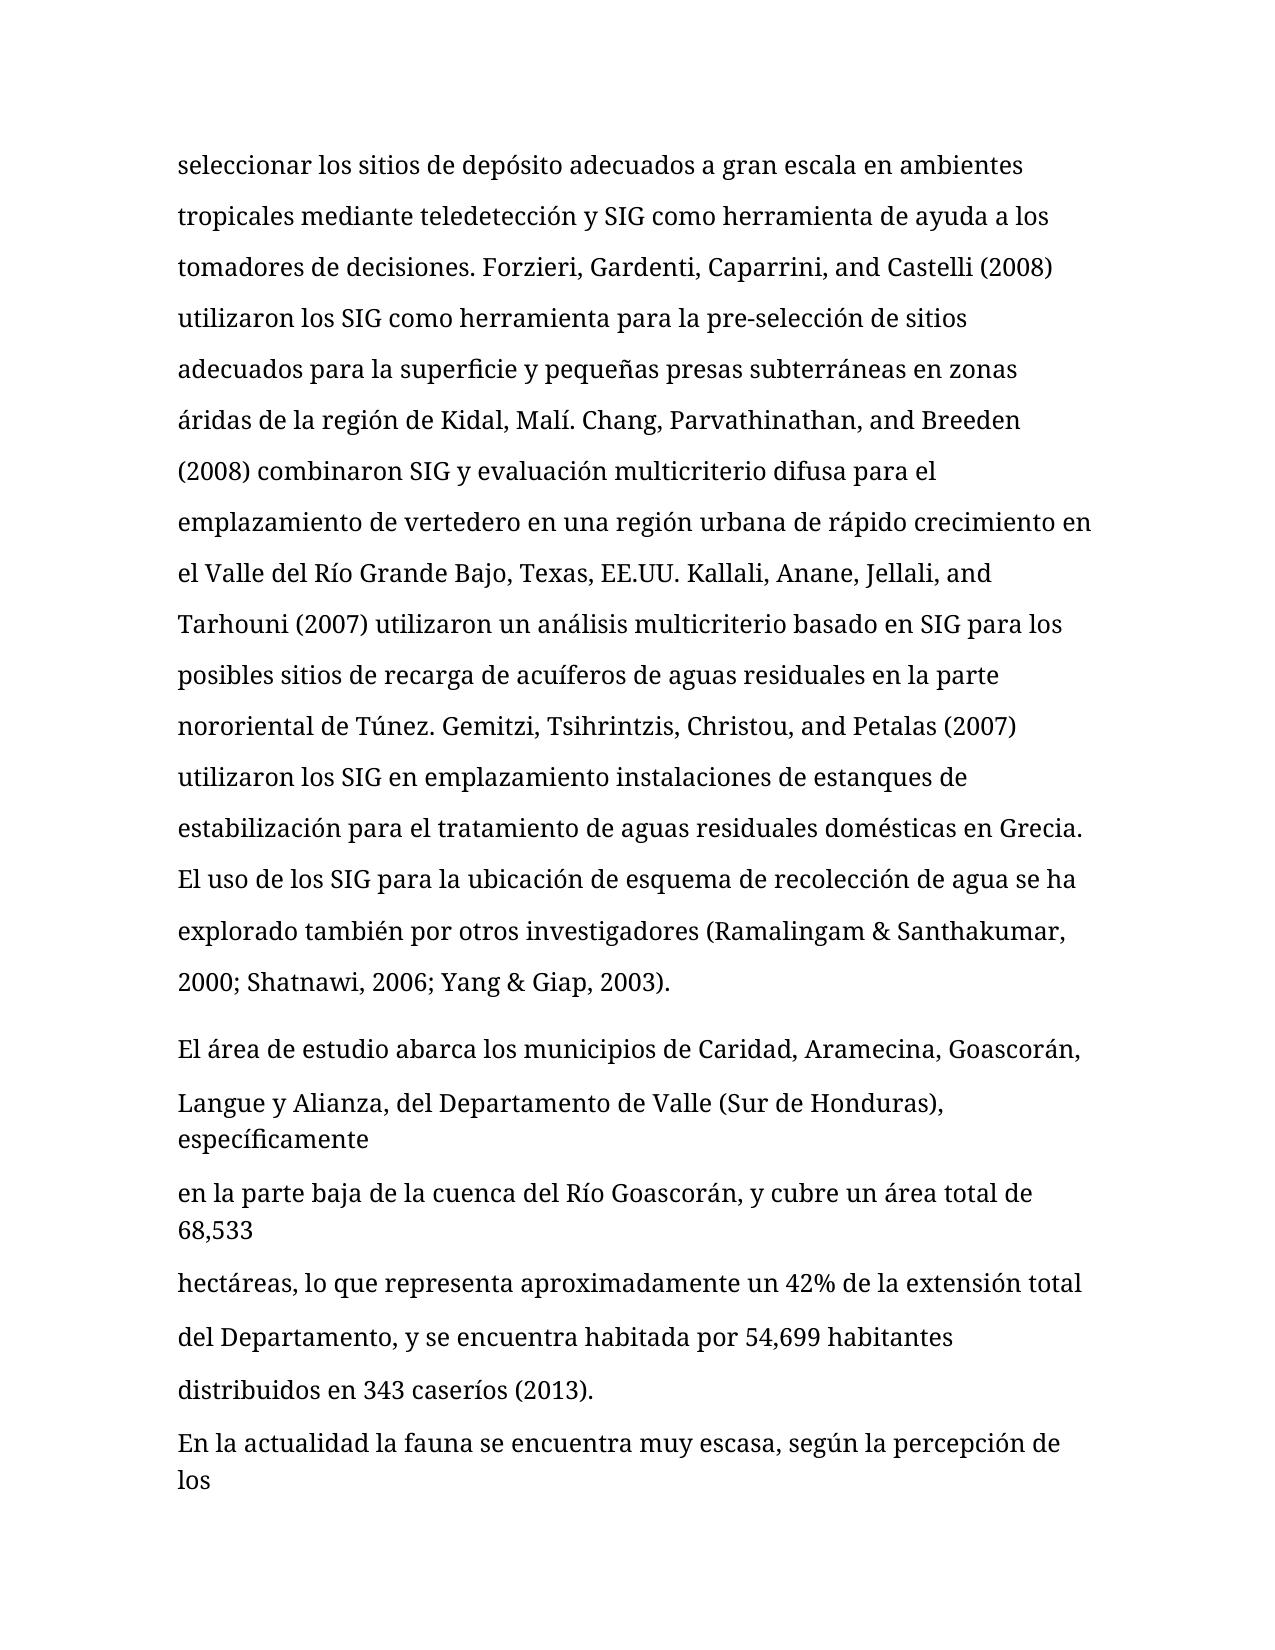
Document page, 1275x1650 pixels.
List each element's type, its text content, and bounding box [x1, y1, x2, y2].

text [177, 148, 1098, 998]
text distribuidos en 343 caseríos (2013). [177, 1373, 1098, 1407]
text En la actualidad la fauna se encuentra muy escasa, según la percepción de los [177, 1426, 1098, 1497]
text El área de estudio abarca los municipios de Caridad, Aramecina, Goascorán, [177, 1032, 1098, 1066]
text en la parte baja de la cuenca del Río Goascorán, y cubre un área total de 68,533 [177, 1176, 1098, 1246]
text hectáreas, lo que representa aproximadamente un 42% de la extensión total [177, 1266, 1098, 1300]
text del Departamento, y se encuentra habitada por 54,699 habitantes [177, 1319, 1098, 1353]
text Langue y Alianza, del Departamento de Valle (Sur de Honduras), específicamente [177, 1085, 1098, 1156]
